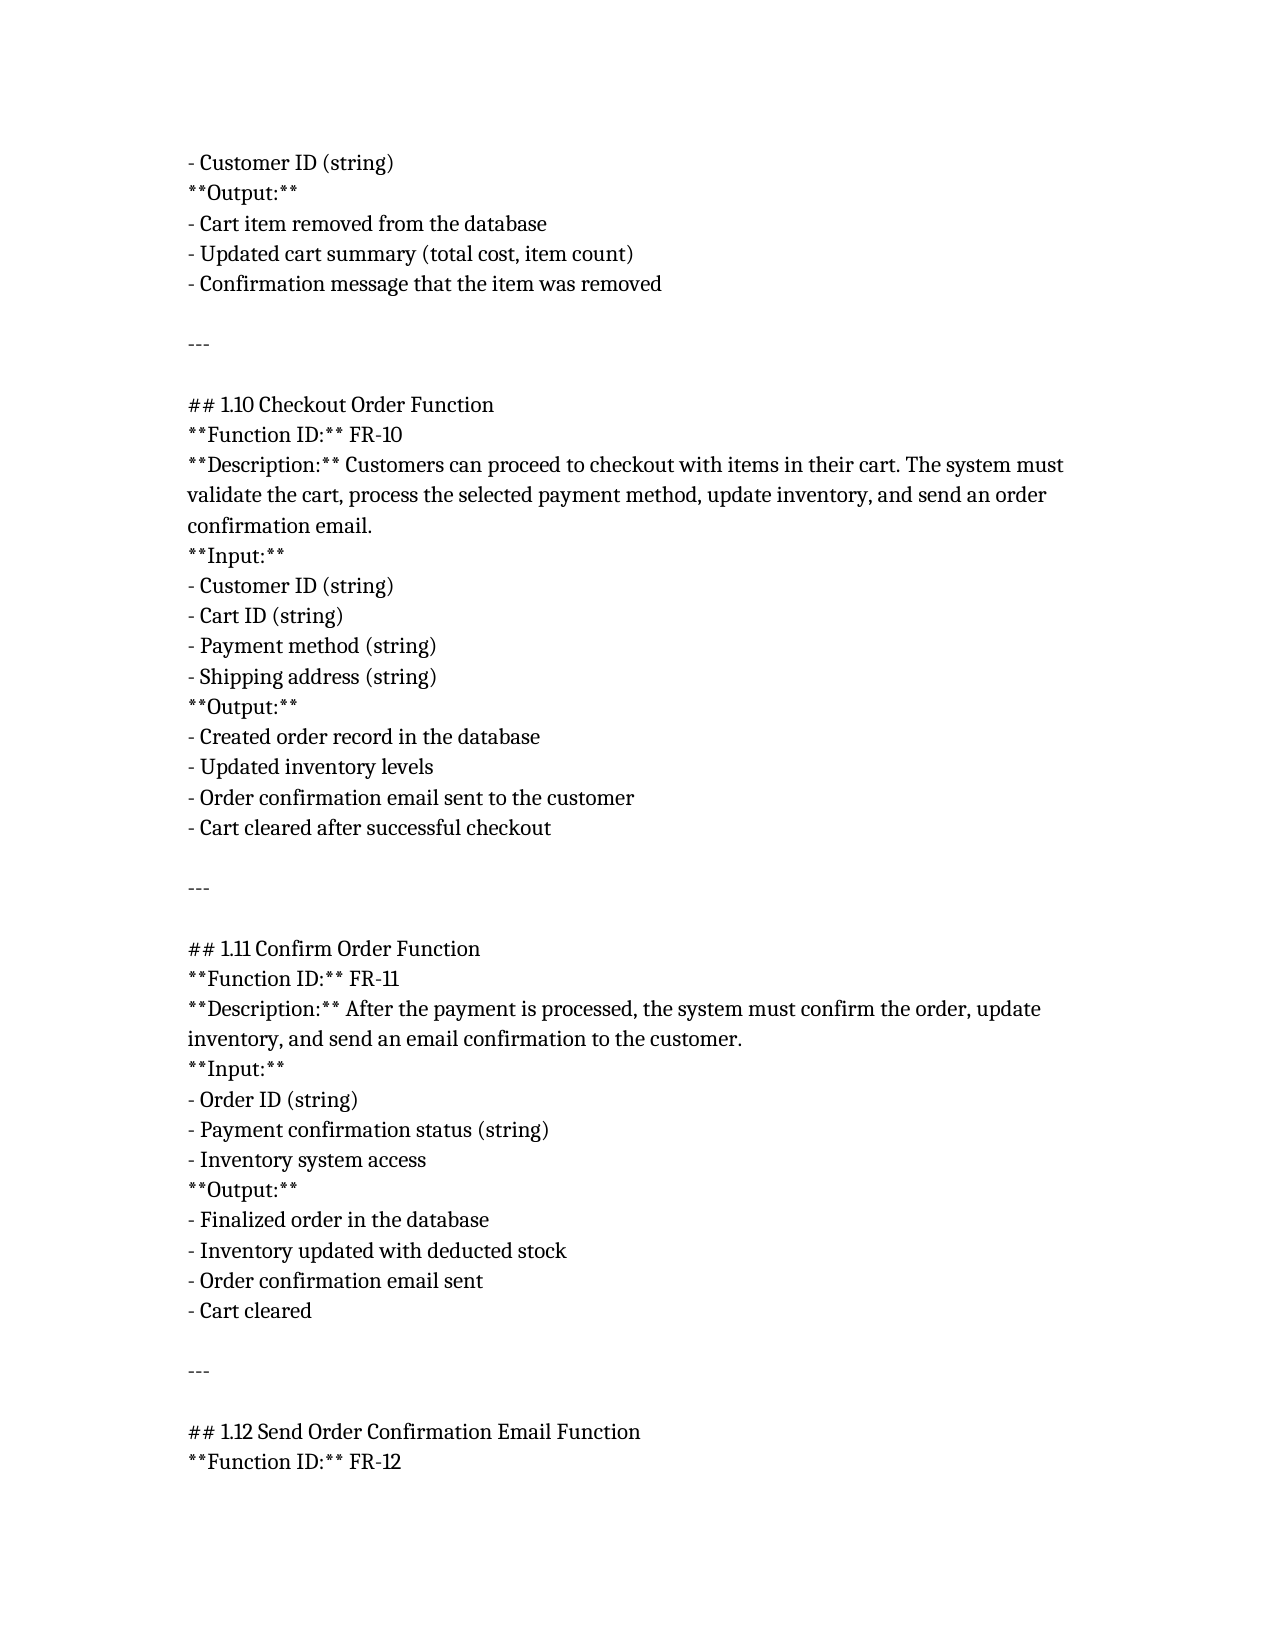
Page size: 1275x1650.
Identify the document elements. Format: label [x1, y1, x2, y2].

text [187, 150, 1087, 1475]
